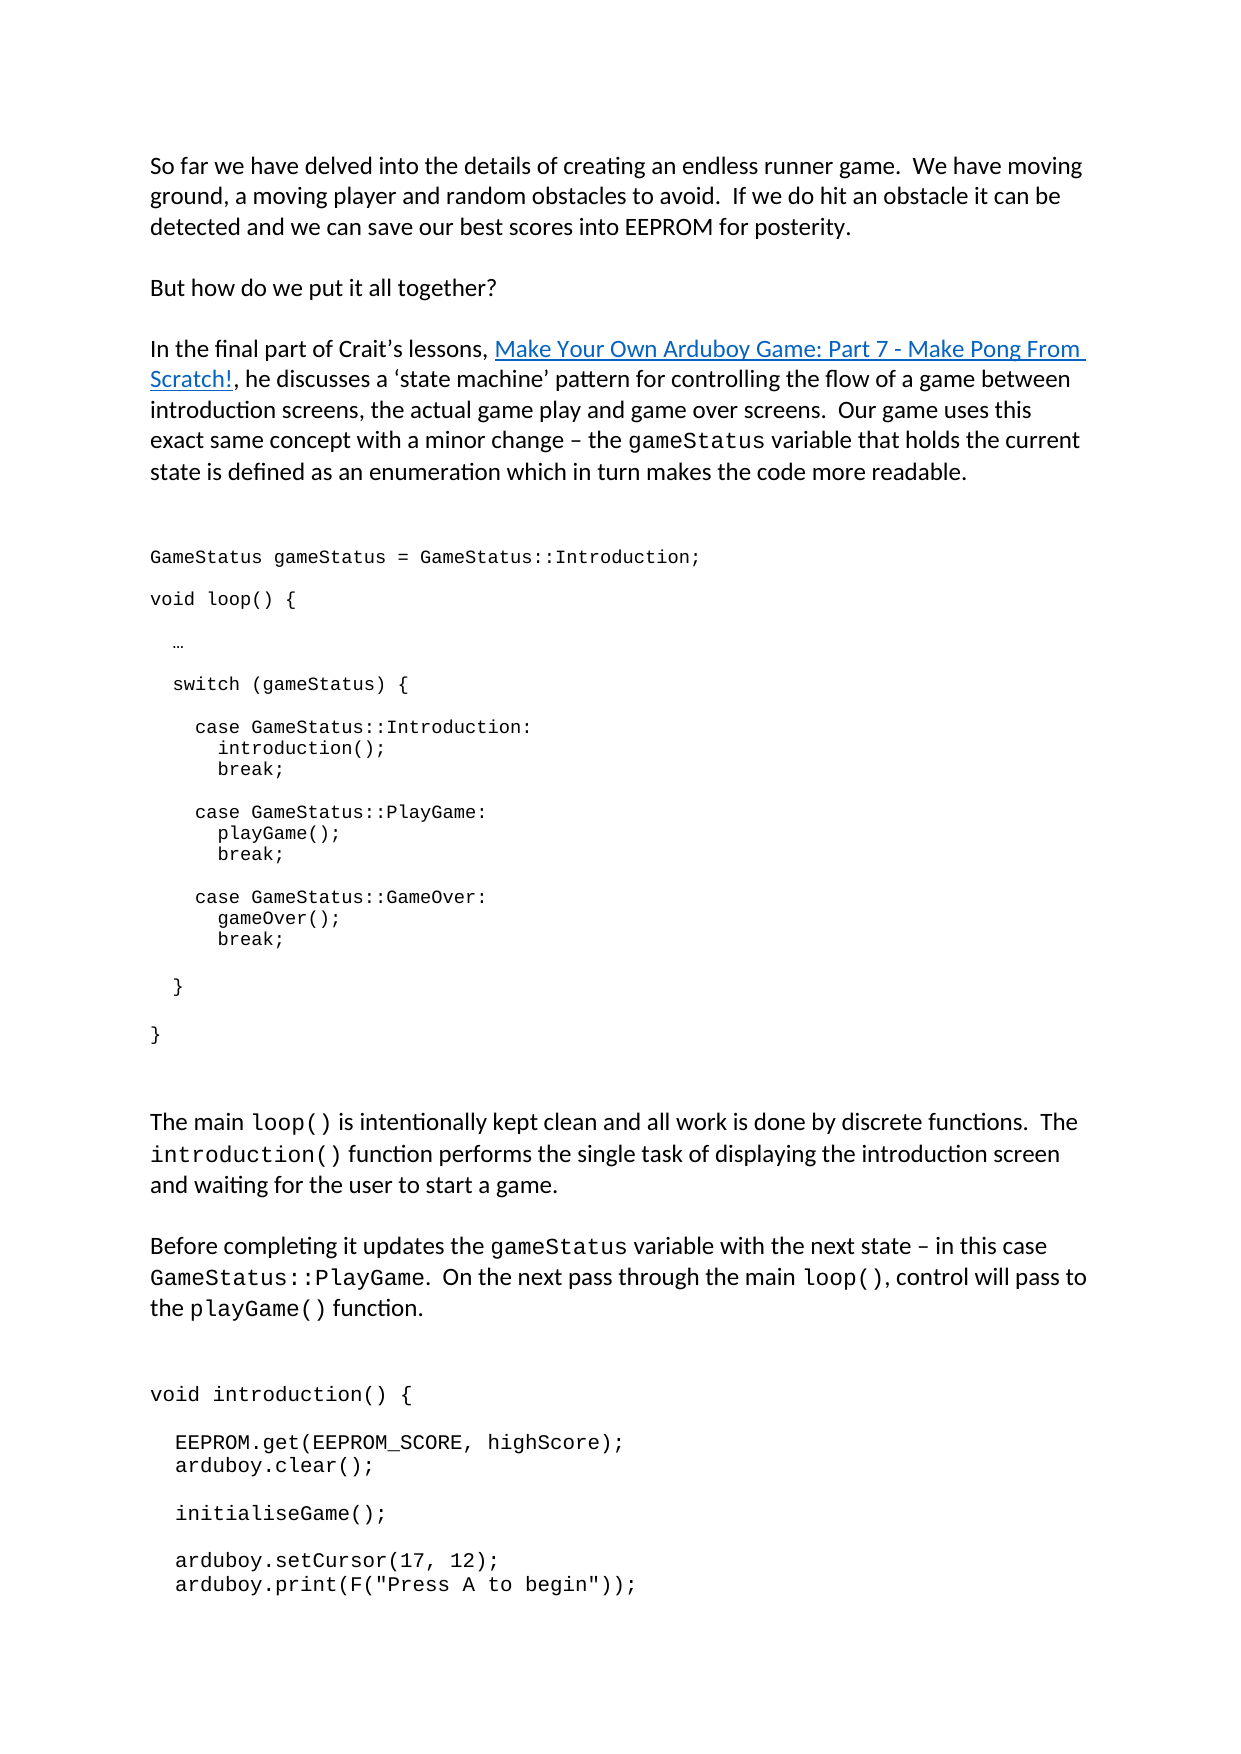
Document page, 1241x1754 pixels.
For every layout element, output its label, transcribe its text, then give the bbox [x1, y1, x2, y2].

text break; [150, 760, 1090, 781]
text EEPROM.get(EEPROM_SCORE, highScore); [150, 1432, 1090, 1455]
text arduboy.setCursor(17, 12); [150, 1550, 1090, 1573]
text switch (gameStatus) { [150, 675, 1090, 696]
text case GameStatus::GameOver: [150, 887, 1090, 909]
text Before completing it updates the gameStatus variable with the next state – in this case GameStatus::PlayGame. On the next pass through the main loop(), control will pass to the playGame() function. [150, 1230, 1090, 1323]
text } [150, 1024, 1090, 1046]
text void introduction() { [150, 1384, 1090, 1408]
text case GameStatus::Introduction: [150, 717, 1090, 739]
text initialiseGame(); [150, 1503, 1090, 1526]
text gameOver(); [150, 909, 1090, 930]
text case GameStatus::PlayGame: [150, 802, 1090, 824]
text arduboy.clear(); [150, 1455, 1090, 1479]
text So far we have delved into the details of creating an endless runner game. We have moving ground, a moving player and random obstacles to avoid. If we do hit an obstacle it can be detected and we can save our best scores into EEPROM for posterity. [150, 150, 1090, 242]
text break; [150, 930, 1090, 951]
text introduction(); [150, 739, 1090, 760]
text playGame(); [150, 824, 1090, 845]
text But how do we put it all together? [150, 272, 1090, 303]
text void loop() { [150, 590, 1090, 611]
text arduboy.print(F("Press A to begin")); [150, 1573, 1090, 1597]
text In the final part of Crait’s lessons, Make Your Own Arduboy Game: Part 7 - Make Pong From Scratch!, he discusses a ‘state machine’ pattern for controlling the flow of a game between introduction screens, the actual game play and game over screens. Our game uses this exact same concept with a minor change – the gameStatus variable that holds the current state is defined as an enumeration which in turn makes the code more readable. [150, 333, 1090, 486]
text … [150, 632, 1090, 654]
text } [150, 977, 1090, 998]
text The main loop() is intentionally kept clean and all work is done by discrete functions. The introduction() function performs the single task of displaying the introduction screen and waiting for the user to start a game. [150, 1107, 1090, 1199]
text GameStatus gameStatus = GameStatus::Introduction; [150, 547, 1090, 569]
text break; [150, 845, 1090, 866]
